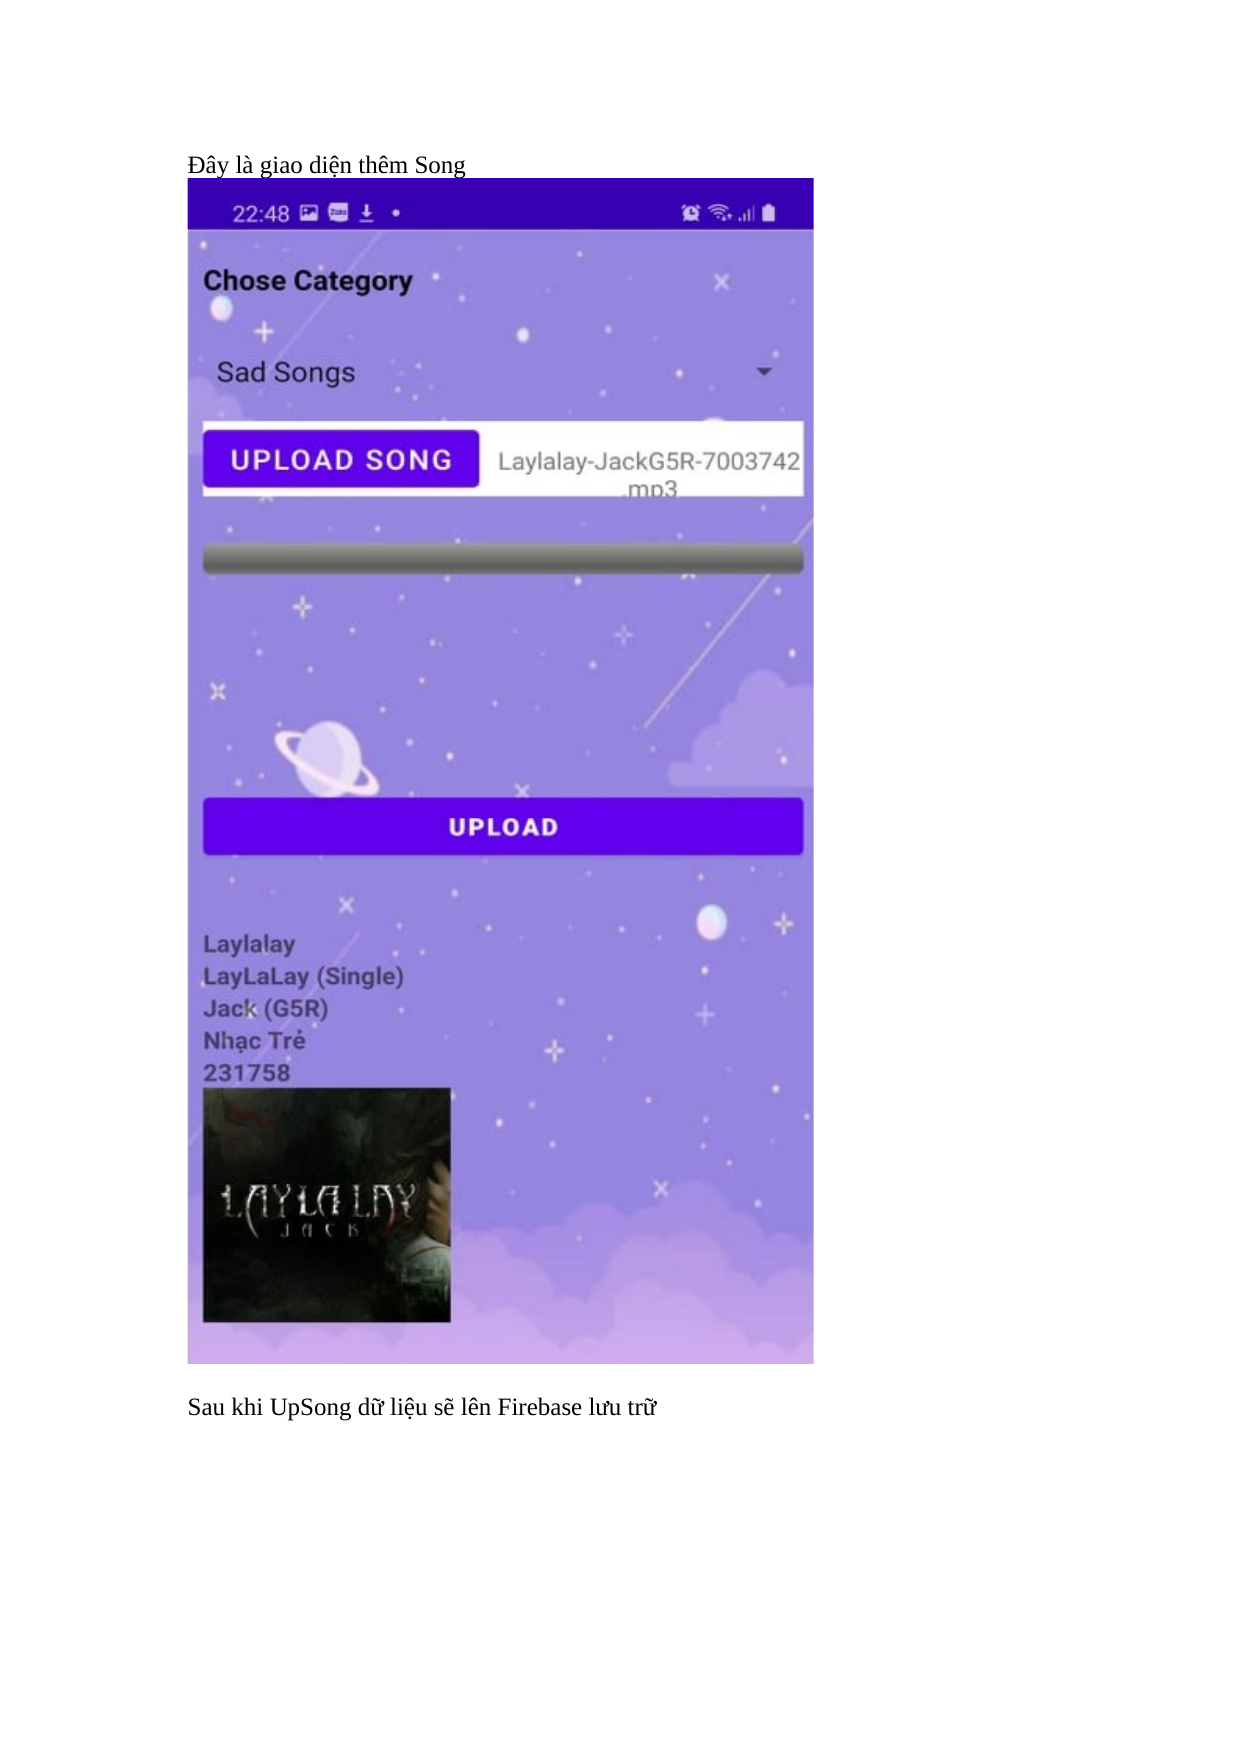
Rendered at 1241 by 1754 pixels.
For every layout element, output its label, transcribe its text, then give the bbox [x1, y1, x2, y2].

text Sau khi UpSong dữ liệu sẽ lên Firebase lưu trữ [187, 1392, 1053, 1421]
picture [187, 178, 814, 1364]
text Đây là giao diện thêm Song [187, 150, 1053, 179]
